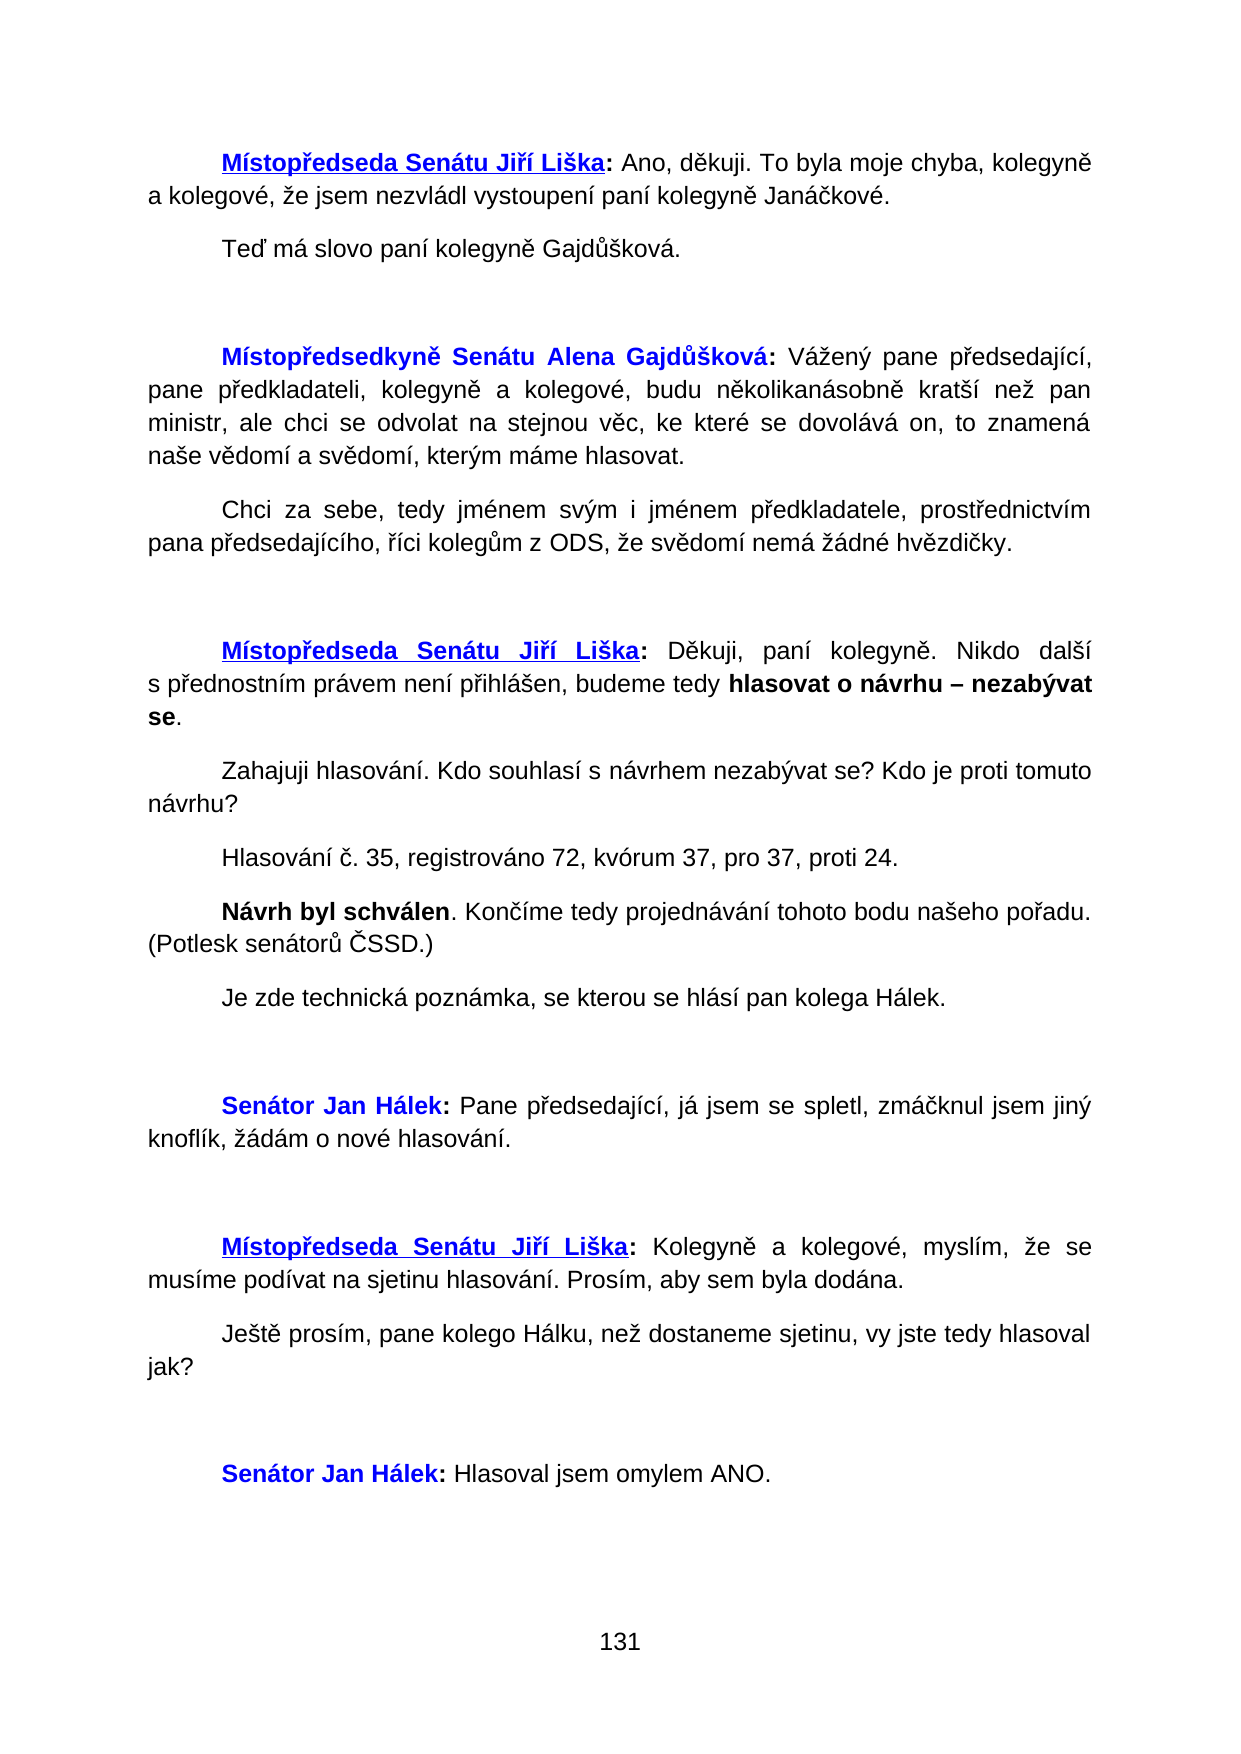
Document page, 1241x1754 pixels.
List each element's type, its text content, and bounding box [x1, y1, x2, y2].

text Senátor Jan Hálek: Pane předsedající, já jsem se spletl, zmáčknul jsem jiný knoflík, žádám o nové hlasování. [148, 1091, 1093, 1153]
text Je zde technická poznámka, se kterou se hlásí pan kolega Hálek. [148, 983, 1093, 1012]
text Teď má slovo paní kolegyně Gajdůšková. [148, 234, 1093, 263]
text Zahajuji hlasování. Kdo souhlasí s návrhem nezabývat se? Kdo je proti tomuto návrhu? [148, 756, 1093, 817]
text Místopředseda Senátu Jiří Liška: Děkuji, paní kolegyně. Nikdo další s přednostním právem není přihlášen, budeme tedy hlasovat o návrhu – nezabývat se. [148, 636, 1093, 731]
text Chci za sebe, tedy jménem svým i jménem předkladatele, prostřednictvím pana předsedajícího, říci kolegům z ODS, že svědomí nemá žádné hvězdičky. [148, 495, 1093, 557]
text Místopředsedkyně Senátu Alena Gajdůšková: Vážený pane předsedající, pane předkladateli, kolegyně a kolegové, budu několikanásobně kratší než pan ministr, ale chci se odvolat na stejnou věc, ke které se dovolává on, to znamená naše vědomí a svědomí, kterým máme hlasovat. [148, 342, 1093, 470]
text Hlasování č. 35, registrováno 72, kvórum 37, pro 37, proti 24. [148, 843, 1093, 871]
text Senátor Jan Hálek: Hlasoval jsem omylem ANO. [148, 1459, 1093, 1488]
text Návrh byl schválen. Končíme tedy projednávání tohoto bodu našeho pořadu. (Potlesk senátorů ČSSD.) [148, 896, 1093, 958]
text Ještě prosím, pane kolego Hálku, než dostaneme sjetinu, vy jste tedy hlasoval jak? [148, 1319, 1093, 1380]
text Místopředseda Senátu Jiří Liška: Ano, děkuji. To byla moje chyba, kolegyně a kolegové, že jsem nezvládl vystoupení paní kolegyně Janáčkové. [148, 148, 1093, 209]
text Místopředseda Senátu Jiří Liška: Kolegyně a kolegové, myslím, že se musíme podívat na sjetinu hlasování. Prosím, aby sem byla dodána. [148, 1232, 1093, 1293]
